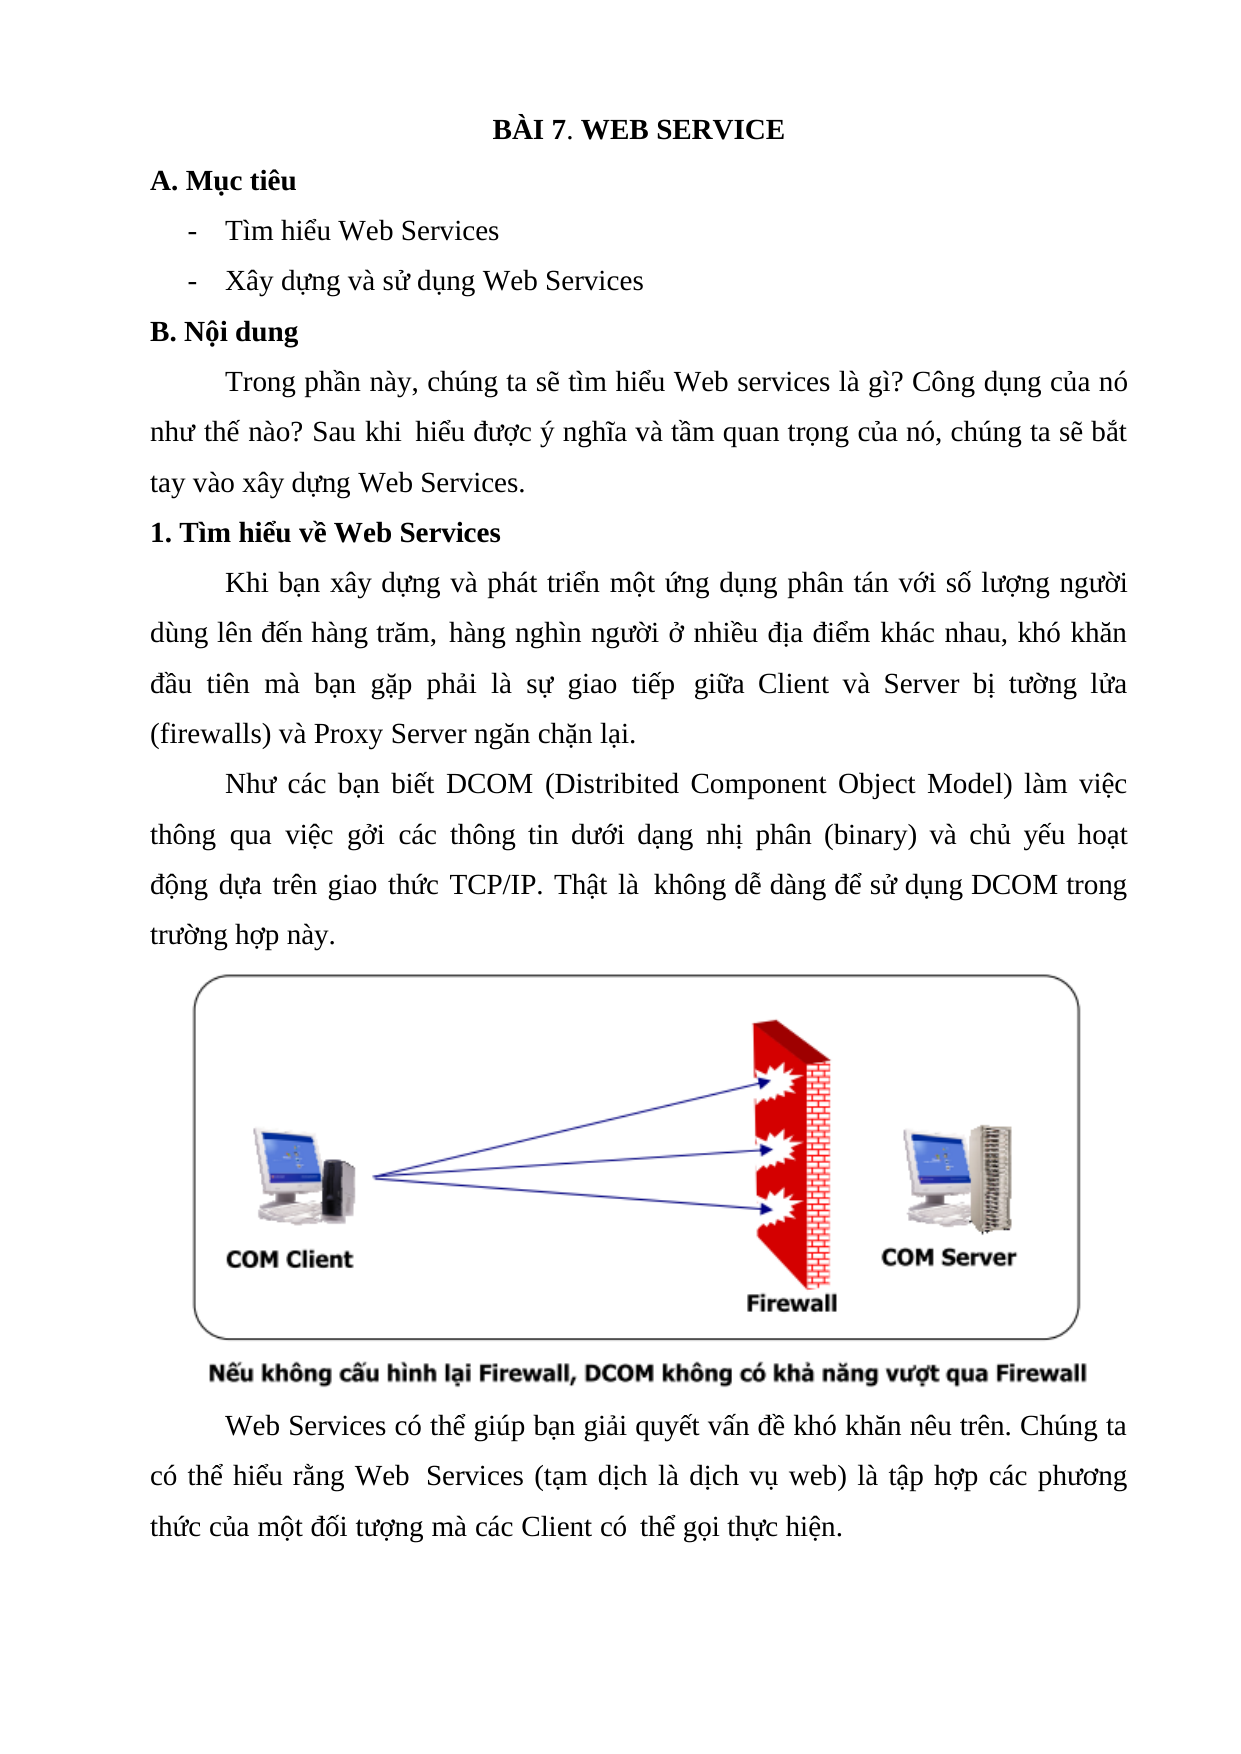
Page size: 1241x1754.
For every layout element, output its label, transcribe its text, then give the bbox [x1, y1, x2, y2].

text B. Nội dung [150, 314, 1128, 347]
list Tìm hiểu Web Services [187, 213, 1128, 247]
picture [185, 967, 1093, 1395]
text A. Mục tiêu [150, 163, 1128, 196]
text Như các bạn biết DCOM (Distribited Component Object Model) làm việc thông qua việc gởi các thông tin dưới dạng nhị phân (binary) và chủ yếu hoạt động dựa trên giao thức TCP/IP. Thật là không dễ dàng để sử dụng DCOM trong trường hợp này. [150, 767, 1128, 951]
text Trong phần này, chúng ta sẽ tìm hiểu Web services là gì? Công dụng của nó như thế nào? Sau khi hiểu được ý nghĩa và tầm quan trọng của nó, chúng ta sẽ bắt tay vào xây dựng Web Services. [150, 364, 1128, 498]
list Tìm hiểu về Web Services [150, 515, 1128, 548]
text BÀI 7. WEB SERVICE [150, 112, 1128, 146]
list Xây dựng và sử dụng Web Services [187, 263, 1128, 297]
text Khi bạn xây dựng và phát triển một ứng dụng phân tán với số lượng người dùng lên đến hàng trăm, hàng nghìn người ở nhiều địa điểm khác nhau, khó khăn đầu tiên mà bạn gặp phải là sự giao tiếp giữa Client và Server bị tường lửa (firewalls) và Proxy Server ngăn chặn lại. [150, 565, 1128, 750]
text Web Services có thể giúp bạn giải quyết vấn đề khó khăn nêu trên. Chúng ta có thể hiểu rằng Web Services (tạm dịch là dịch vụ web) là tập hợp các phương thức của một đối tượng mà các Client có thể gọi thực hiện. [150, 1408, 1128, 1542]
